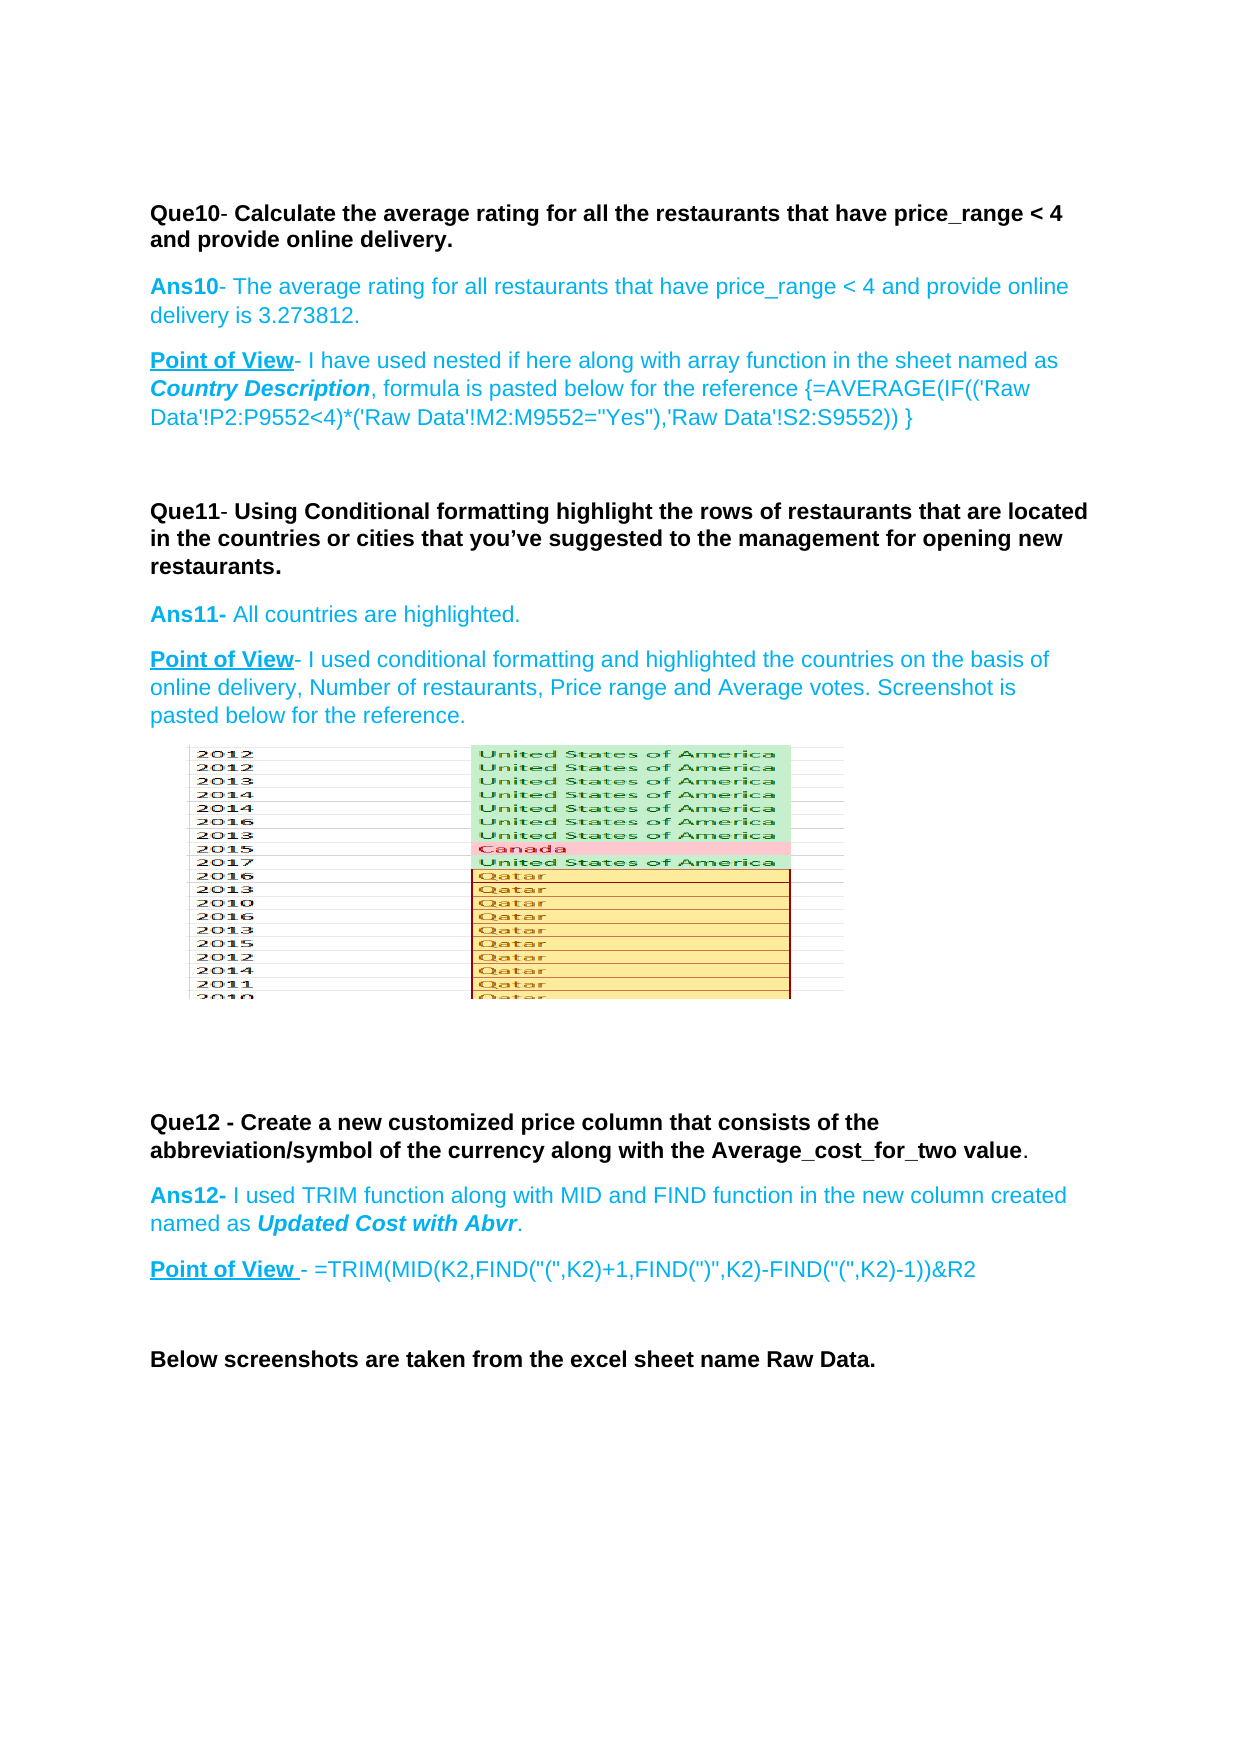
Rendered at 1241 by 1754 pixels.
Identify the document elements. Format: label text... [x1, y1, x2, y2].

text Ans11- All countries are highlighted. [150, 601, 1090, 627]
text Point of View - =TRIM(MID(K2,FIND("(",K2)+1,FIND(")",K2)-FIND("(",K2)-1))&R2 [150, 1256, 1090, 1282]
text Below screenshots are taken from the excel sheet name Raw Data. [150, 1346, 1090, 1372]
text Ans10- The average rating for all restaurants that have price_range < 4 and provide online delivery is 3.273812. [150, 273, 1090, 328]
text Ans12- I used TRIM function along with MID and FIND function in the new column created named as Updated Cost with Abvr. [150, 1182, 1090, 1237]
text Que12 - Create a new customized price column that consists of the abbreviation/symbol of the currency along with the Average_cost_for_two value. [150, 1108, 1090, 1163]
text Que11- Using Conditional formatting highlight the rows of restaurants that are located in the countries or cities that you’ve suggested to the management for opening new restaurants. [150, 498, 1090, 580]
text Que10- Calculate the average rating for all the restaurants that have price_range < 4 and provide online delivery. [150, 199, 1090, 252]
text Point of View- I have used nested if here along with array function in the sheet named as Country Description, formula is pasted below for the reference {=AVERAGE(IF(('Raw Data'!P2:P9552<4)*('Raw Data'!M2:M9552="Yes"),'Raw Data'!S2:S9552)) } [150, 347, 1090, 430]
text Point of View- I used conditional formatting and highlighted the countries on the basis of online delivery, Number of restaurants, Price range and Average votes. Screenshot is pasted below for the reference. [150, 646, 1090, 729]
picture [186, 745, 844, 999]
